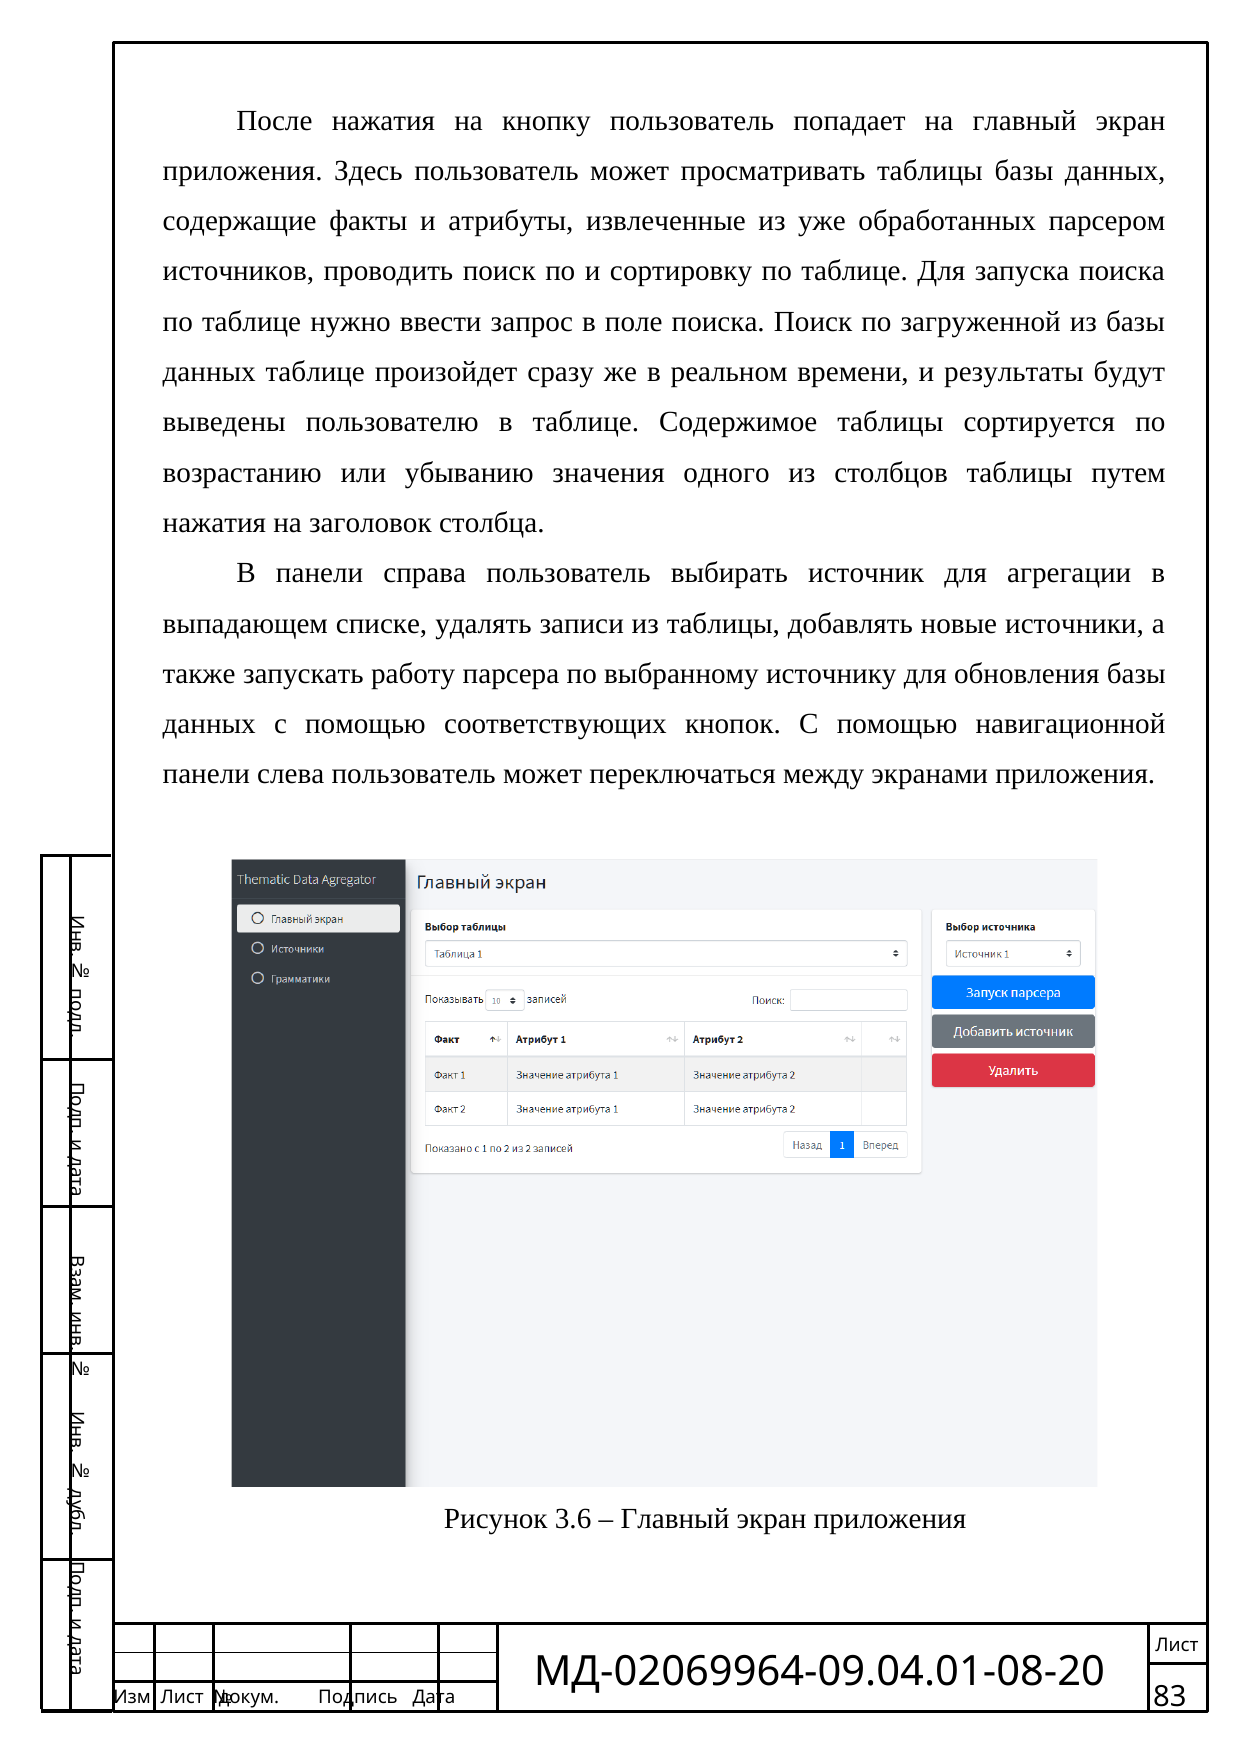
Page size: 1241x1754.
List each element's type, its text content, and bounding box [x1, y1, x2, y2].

text Рисунок 3.6 – Главный экран приложения [162, 1501, 1166, 1535]
picture [231, 857, 1098, 1487]
text После нажатия на кнопку пользователь попадает на главный экран приложения. Здесь пользователь может просматривать таблицы базы данных, содержащие факты и атрибуты, извлеченные из уже обработанных парсером источников, проводить поиск по и сортировку по таблице. Для запуска поиска по таблице нужно ввести запрос в поле поиска. Поиск по загруженной из базы данных таблице произойдет сразу же в реальном времени, и результаты будут выведены пользователю в таблице. Содержимое таблицы сортируется по возрастанию или убыванию значения одного из столбцов таблицы путем нажатия на заголовок столбца. [162, 103, 1166, 539]
text В панели справа пользователь выбирать источник для агрегации в выпадающем списке, удалять записи из таблицы, добавлять новые источники, а также запускать работу парсера по выбранному источнику для обновления базы данных с помощью соответствующих кнопок. С помощью навигационной панели слева пользователь может переключаться между экранами приложения. [162, 555, 1166, 790]
